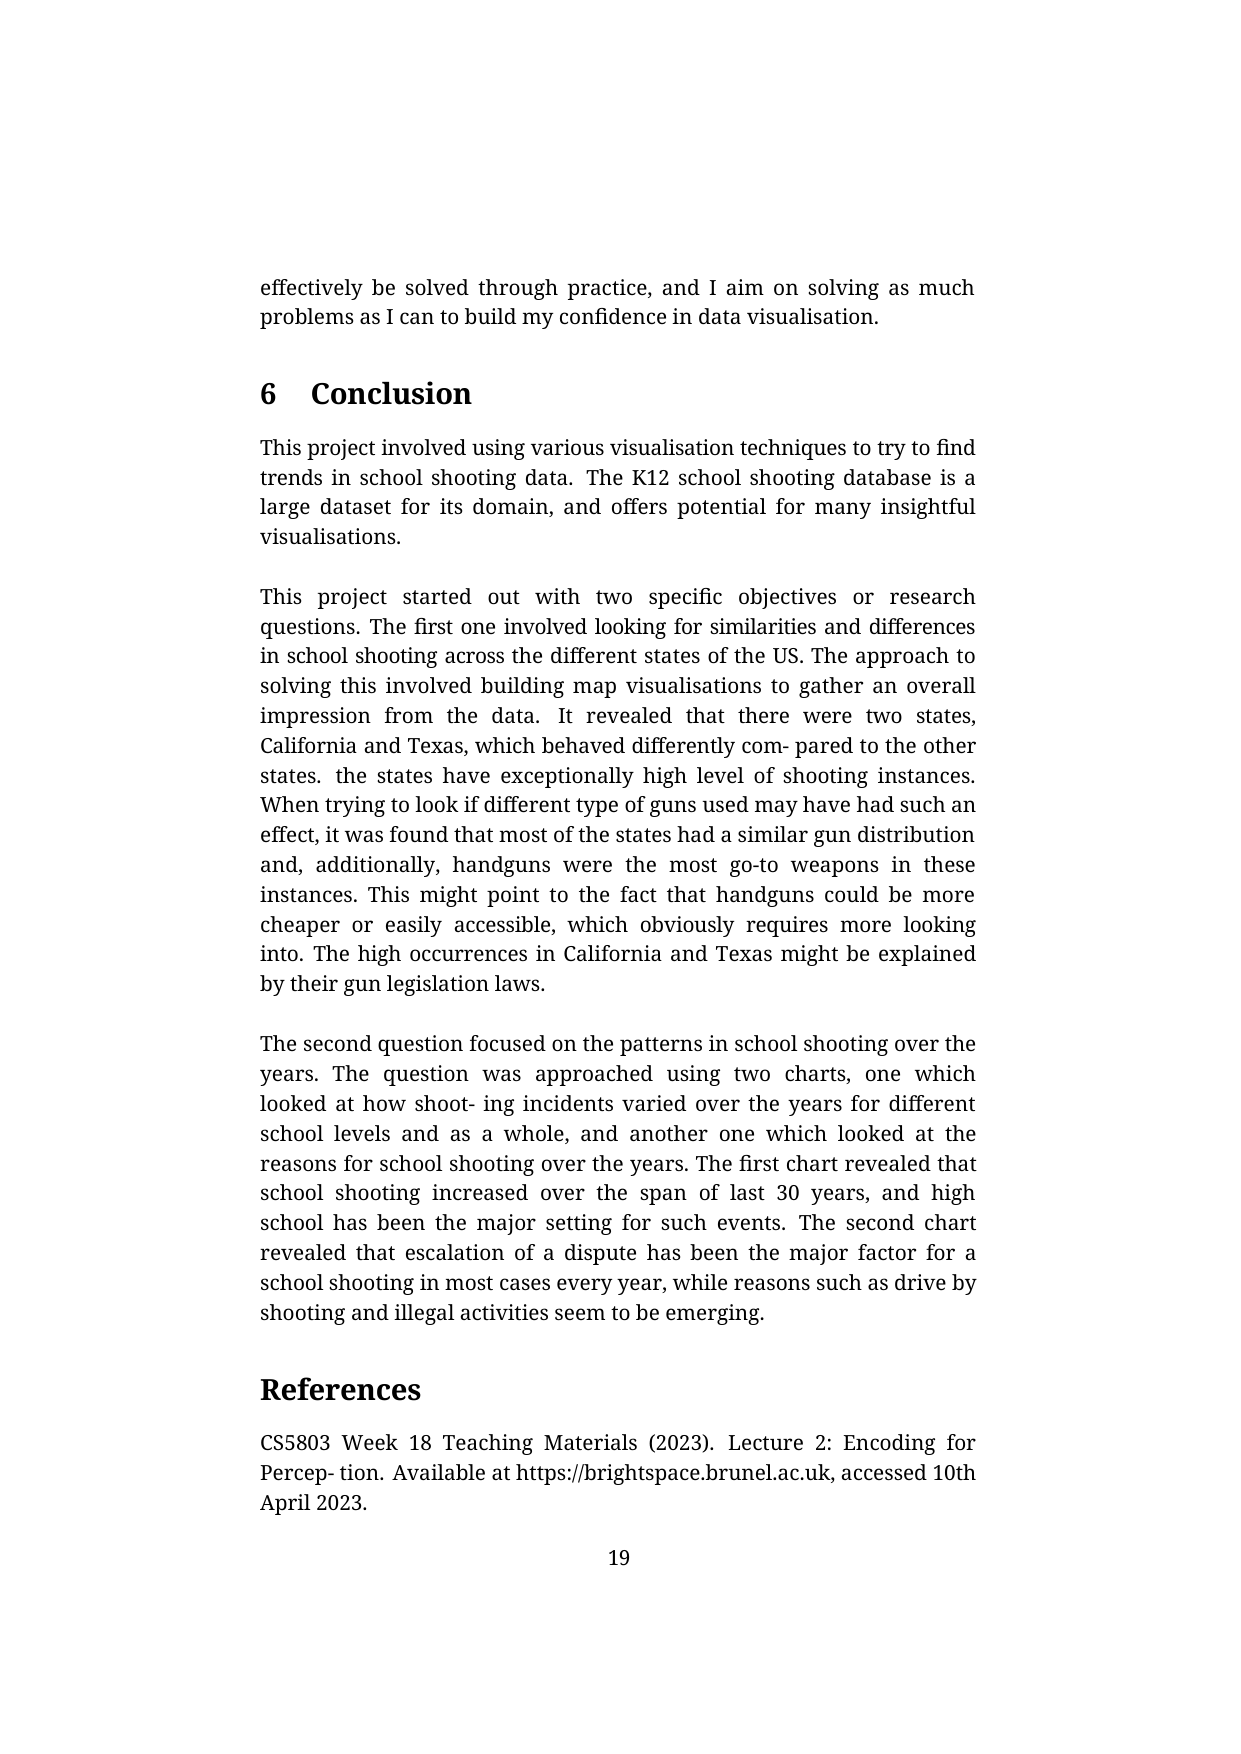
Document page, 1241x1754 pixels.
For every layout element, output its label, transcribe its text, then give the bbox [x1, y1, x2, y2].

text CS5803 Week 18 Teaching Materials (2023). Lecture 2: Encoding for Percep- tion. Available at https://brightspace.brunel.ac.uk, accessed 10th April 2023. [260, 1428, 976, 1517]
subtitle Conclusion [260, 373, 1065, 413]
subtitle References [260, 1369, 1065, 1408]
text This project involved using various visualisation techniques to try to find trends in school shooting data. The K12 school shooting database is a large dataset for its domain, and offers potential for many insightful visualisations. [260, 433, 976, 551]
text The second question focused on the patterns in school shooting over the years. The question was approached using two charts, one which looked at how shoot- ing incidents varied over the years for different school levels and as a whole, and another one which looked at the reasons for school shooting over the years. The first chart revealed that school shooting increased over the span of last 30 years, and high school has been the major setting for such events. The second chart revealed that escalation of a dispute has been the major factor for a school shooting in most cases every year, while reasons such as drive by shooting and illegal activities seem to be emerging. [260, 1029, 976, 1326]
text effectively be solved through practice, and I aim on solving as much problems as I can to build my confidence in data visualisation. [260, 273, 976, 331]
text This project started out with two specific objectives or research questions. The first one involved looking for similarities and differences in school shooting across the different states of the US. The approach to solving this involved building map visualisations to gather an overall impression from the data. It revealed that there were two states, California and Texas, which behaved differently com- pared to the other states. the states have exceptionally high level of shooting instances. When trying to look if different type of guns used may have had such an effect, it was found that most of the states had a similar gun distribution and, additionally, handguns were the most go-to weapons in these instances. This might point to the fact that handguns could be more cheaper or easily accessible, which obviously requires more looking into. The high occurrences in California and Texas might be explained by their gun legislation laws. [260, 582, 976, 998]
